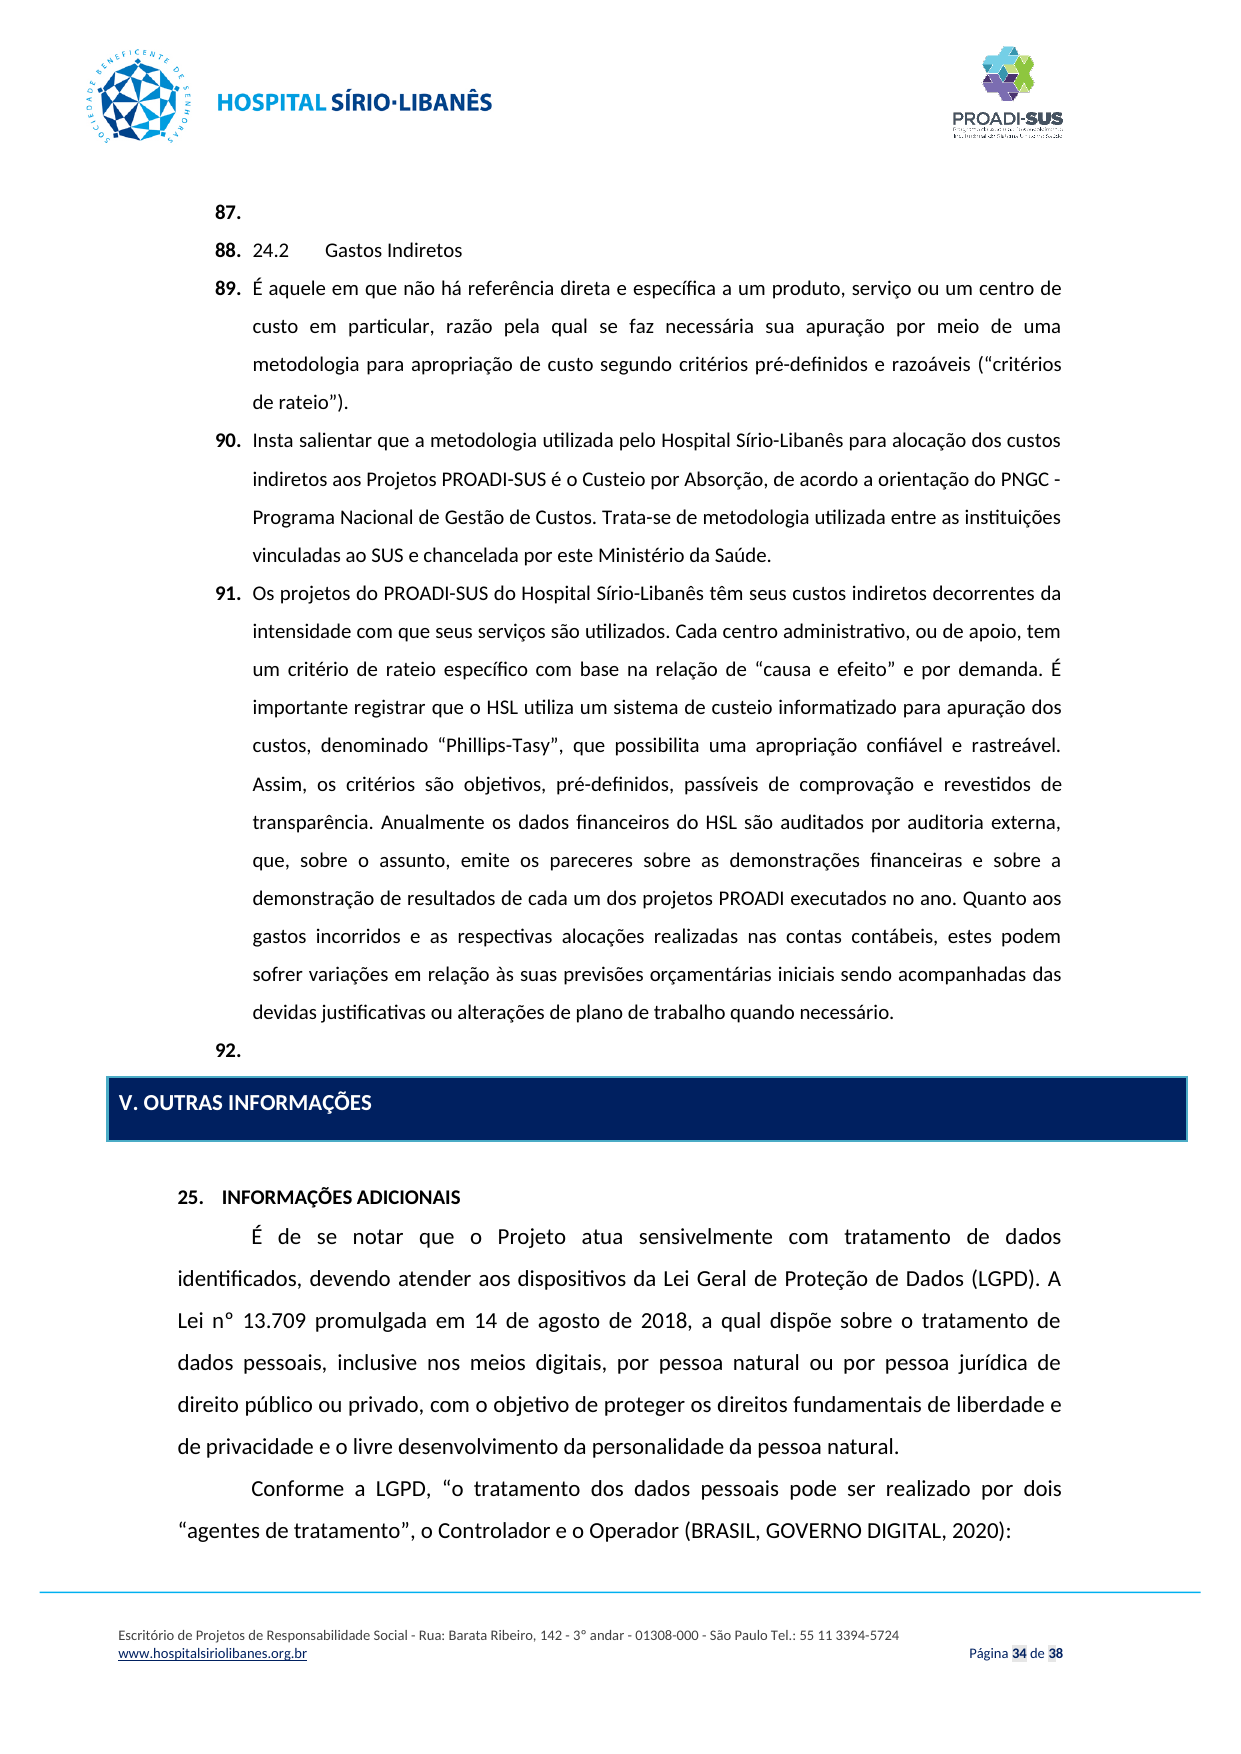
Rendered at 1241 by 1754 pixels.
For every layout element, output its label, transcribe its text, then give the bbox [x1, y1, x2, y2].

list Os projetos do PROADI-SUS do Hospital Sírio-Libanês têm seus custos indiretos decorrentes da intensidade com que seus serviços são utilizados. Cada centro administrativo, ou de apoio, tem um critério de rateio específico com base na relação de “causa e efeito” e por demanda. É importante registrar que o HSL utiliza um sistema de custeio informatizado para apuração dos custos, denominado “Phillips-Tasy”, que possibilita uma apropriação confiável e rastreável. Assim, os critérios são objetivos, pré-definidos, passíveis de comprovação e revestidos de transparência. Anualmente os dados financeiros do HSL são auditados por auditoria externa, que, sobre o assunto, emite os pareceres sobre as demonstrações financeiras e sobre a demonstração de resultados de cada um dos projetos PROADI executados no ano. Quanto aos gastos incorridos e as respectivas alocações realizadas nas contas contábeis, estes podem sofrer variações em relação às suas previsões orçamentárias iniciais sendo acompanhadas das devidas justificativas ou alterações de plano de trabalho quando necessário. [215, 580, 1063, 1025]
picture [952, 44, 1063, 139]
list INFORMAÇÕES ADICIONAIS [177, 1184, 1063, 1209]
list É aquele em que não há referência direta e específica a um produto, serviço ou um centro de custo em particular, razão pela qual se faz necessária sua apuração por meio de uma metodologia para apropriação de custo segundo critérios pré-definidos e razoáveis (“critérios de rateio”). [215, 275, 1063, 415]
text Conforme a LGPD, “o tratamento dos dados pessoais pode ser realizado por dois “agentes de tratamento”, o Controlador e o Operador (BRASIL, GOVERNO DIGITAL, 2020): [177, 1474, 1063, 1544]
list 24.2 Gastos Indiretos [215, 237, 1063, 262]
list Insta salientar que a metodologia utilizada pelo Hospital Sírio-Libanês para alocação dos custos indiretos aos Projetos PROADI-SUS é o Custeio por Absorção, de acordo a orientação do PNGC - Programa Nacional de Gestão de Custos. Trata-se de metodologia utilizada entre as instituições vinculadas ao SUS e chancelada por este Ministério da Saúde. [215, 428, 1063, 567]
picture [52, 16, 525, 174]
text É de se notar que o Projeto atua sensivelmente com tratamento de dados identificados, devendo atender aos dispositivos da Lei Geral de Proteção de Dados (LGPD). A Lei nº 13.709 promulgada em 14 de agosto de 2018, a qual dispõe sobre o tratamento de dados pessoais, inclusive nos meios digitais, por pessoa natural ou por pessoa jurídica de direito público ou privado, com o objetivo de proteger os direitos fundamentais de liberdade e de privacidade e o livre desenvolvimento da personalidade da pessoa natural. [177, 1222, 1063, 1460]
table_header V. OUTRAS INFORMAÇÕES [109, 1078, 1186, 1140]
